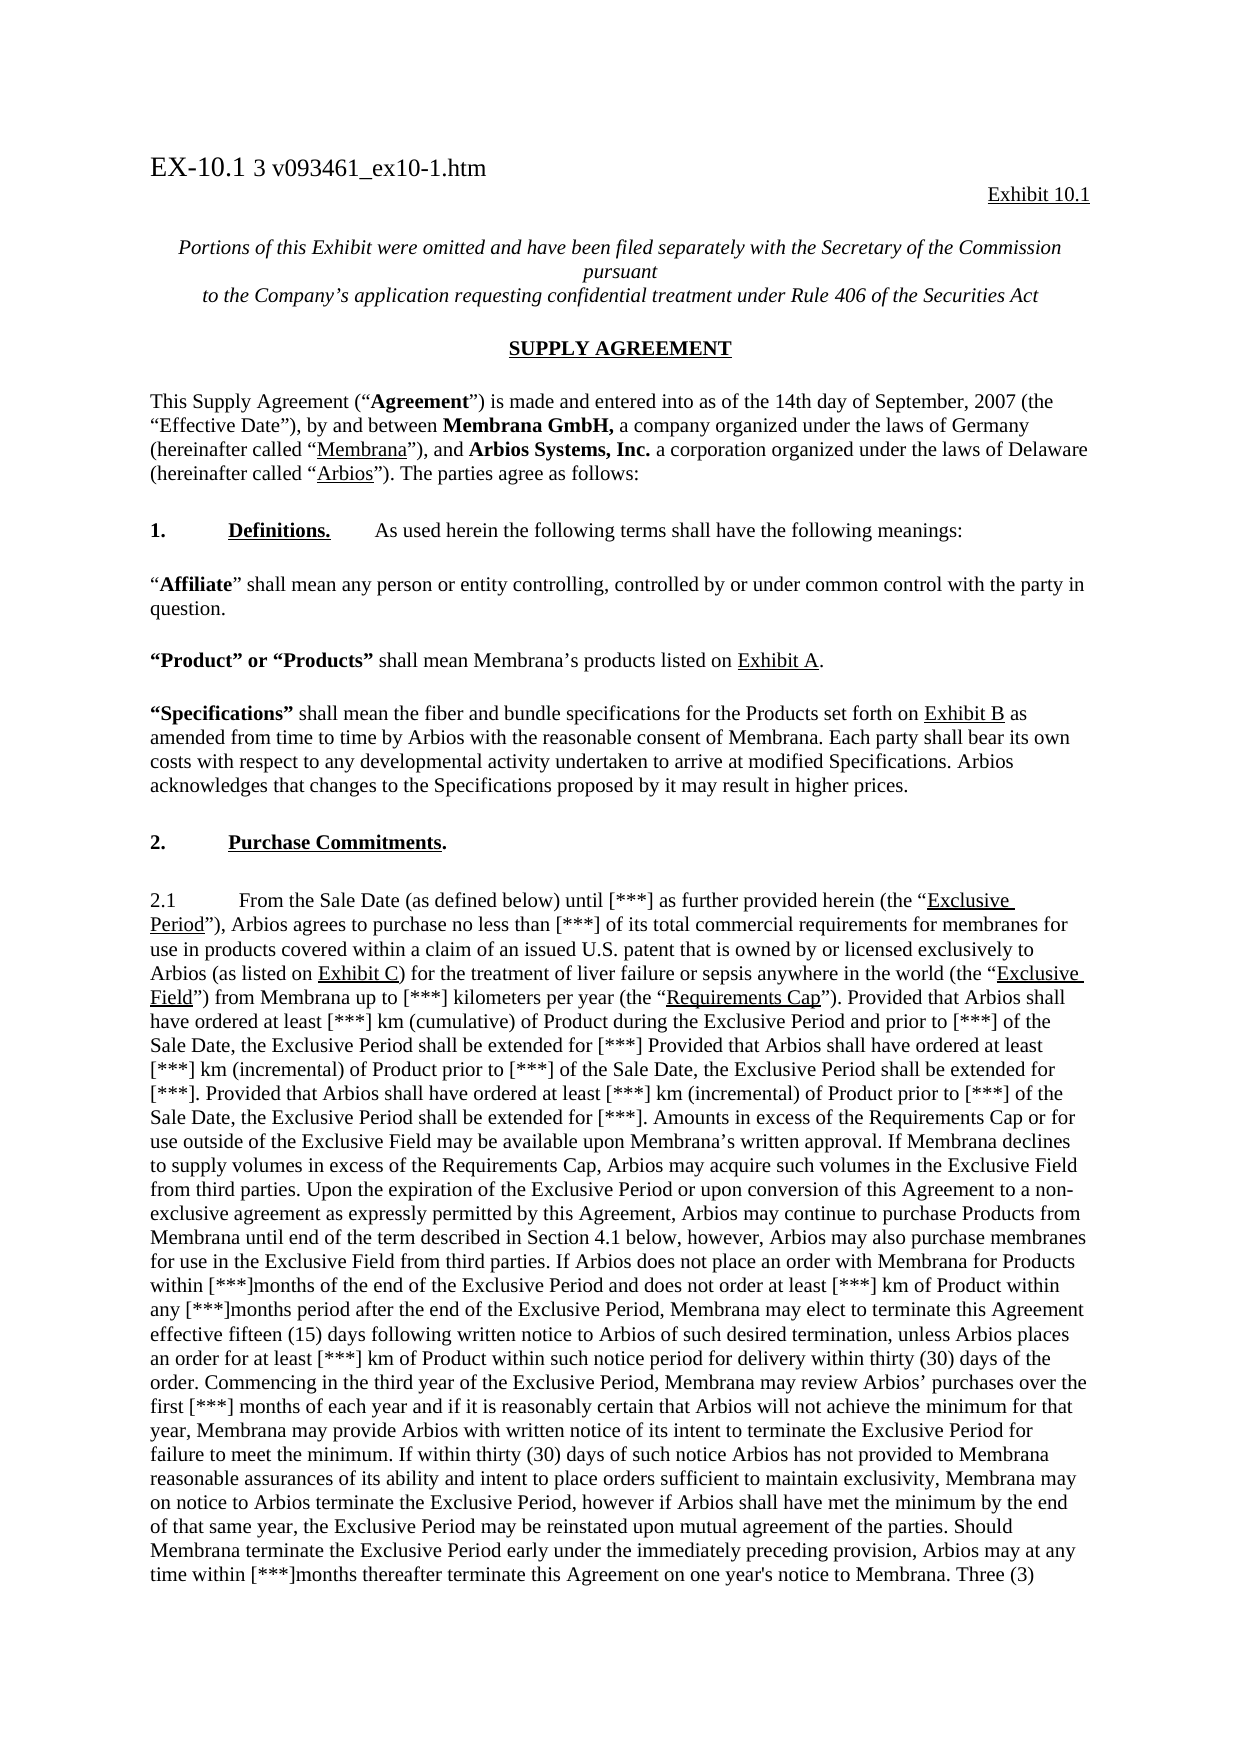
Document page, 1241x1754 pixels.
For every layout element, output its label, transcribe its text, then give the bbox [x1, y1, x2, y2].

text Portions of this Exhibit were omitted and have been filed separately with the Secretary of the Commission pursuant [150, 235, 1090, 283]
text 2. Purchase Commitments. [150, 826, 1090, 855]
text 1. Definitions. As used herein the following terms shall have the following meanings: [150, 514, 1090, 543]
text “Product” or “Products” shall mean Membrana’s products listed on Exhibit A. [150, 648, 1090, 672]
text Exhibit 10.1 [150, 182, 1090, 206]
text SUPPLY AGREEMENT [150, 336, 1090, 360]
text “Specifications” shall mean the fiber and bundle specifications for the Products set forth on Exhibit B as amended from time to time by Arbios with the reasonable consent of Membrana. Each party shall bear its own costs with respect to any developmental activity undertaken to arrive at modified Specifications. Arbios acknowledges that changes to the Specifications proposed by it may result in higher prices. [150, 701, 1090, 797]
text to the Company’s application requesting confidential treatment under Rule 406 of the Securities Act [150, 283, 1090, 307]
text This Supply Agreement (“Agreement”) is made and entered into as of the 14th day of September, 2007 (the “Effective Date”), by and between Membrana GmbH, a company organized under the laws of Germany (hereinafter called “Membrana”), and Arbios Systems, Inc. a corporation organized under the laws of Delaware (hereinafter called “Arbios”). The parties agree as follows: [150, 389, 1090, 485]
text “Affiliate” shall mean any person or entity controlling, controlled by or under common control with the party in question. [150, 571, 1090, 619]
text EX-10.1 3 v093461_ex10-1.htm [253, 150, 1090, 182]
